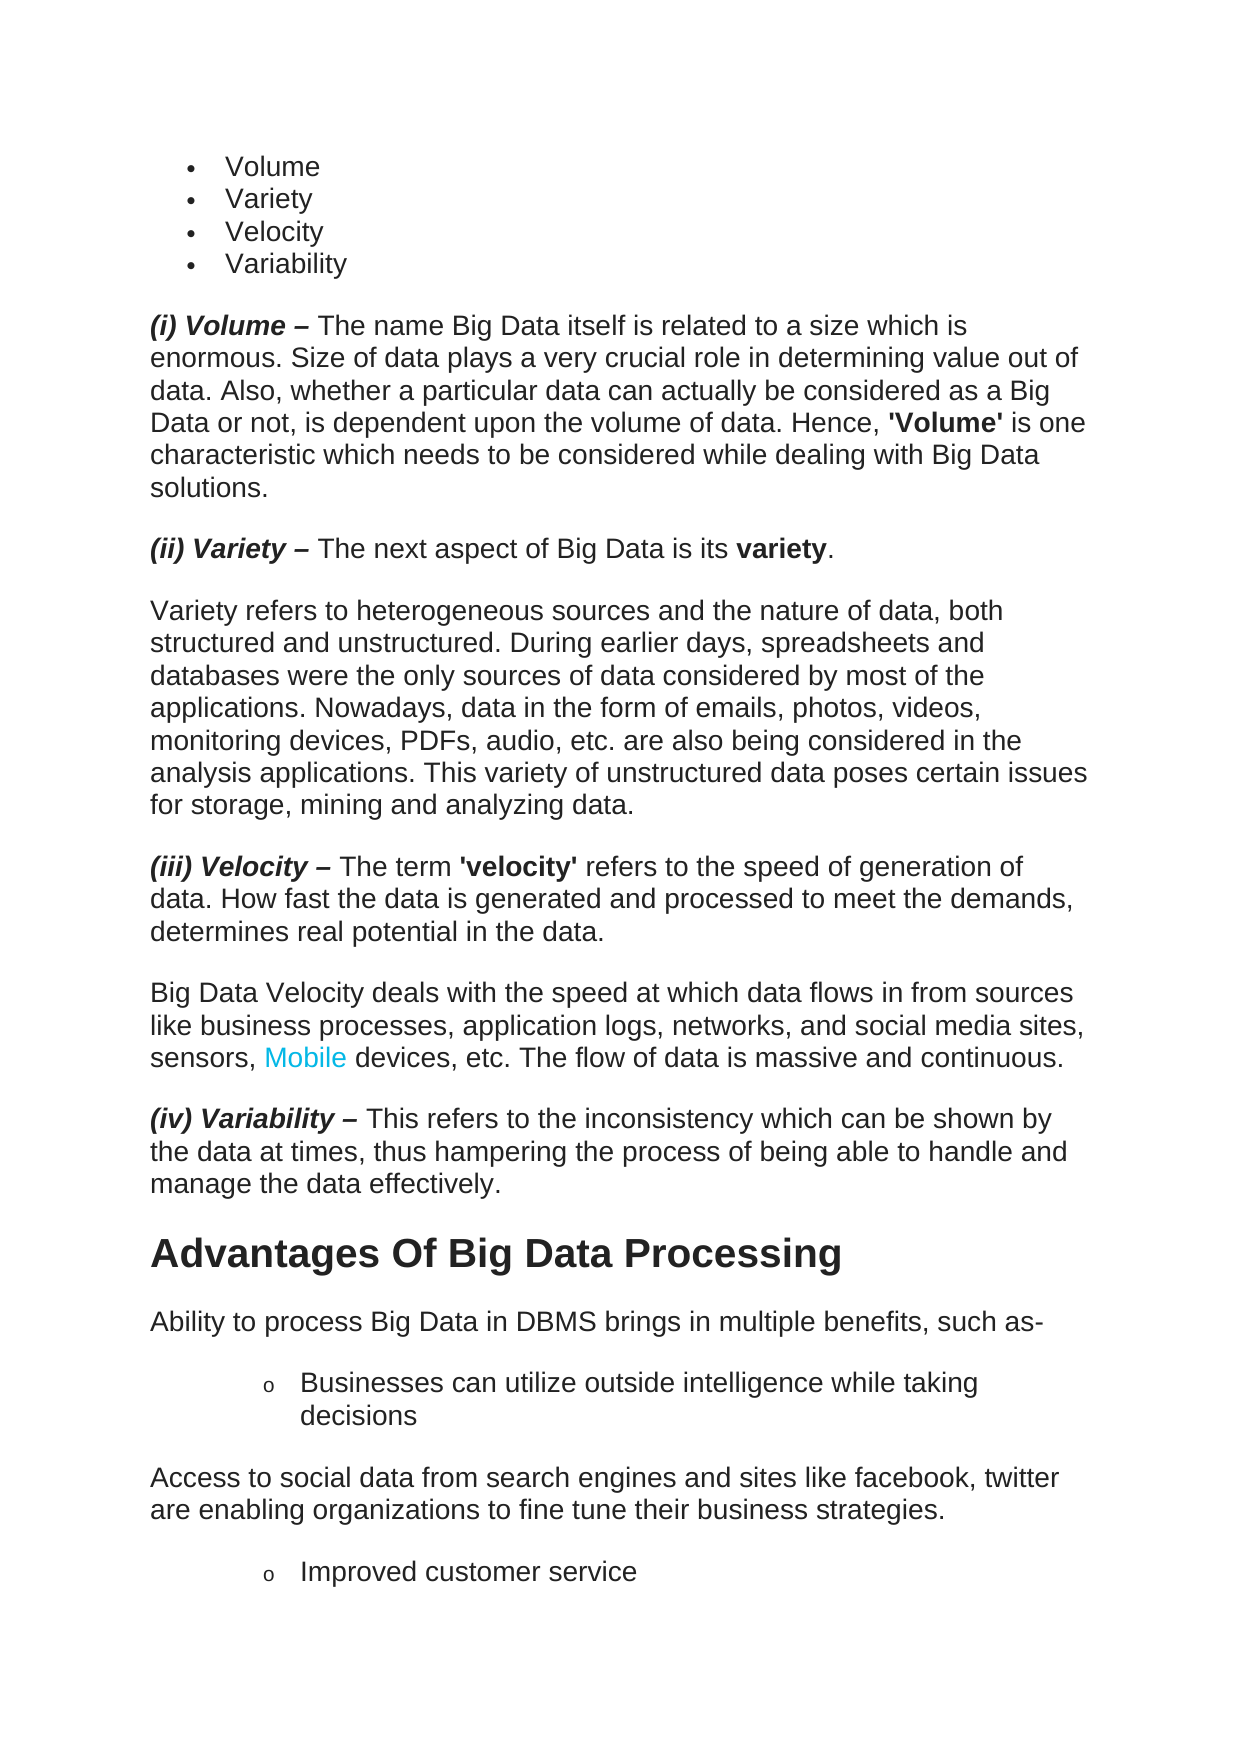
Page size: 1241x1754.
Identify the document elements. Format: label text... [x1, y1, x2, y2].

text Access to social data from search engines and sites like facebook, twitter are enabling organizations to fine tune their business strategies. [150, 1461, 1090, 1525]
text (ii) Variety – The next aspect of Big Data is its variety. [150, 532, 1090, 565]
list Volume [187, 150, 1090, 182]
text (iv) Variability – This refers to the inconsistency which can be shown by the data at times, thus hampering the process of being able to handle and manage the data effectively. [150, 1102, 1090, 1200]
text (iii) Velocity – The term 'velocity' refers to the speed of generation of data. How fast the data is generated and processed to meet the demands, determines real potential in the data. [150, 850, 1090, 947]
list Velocity [187, 215, 1090, 247]
text Variety refers to heterogeneous sources and the nature of data, both structured and unstructured. During earlier days, spreadsheets and databases were the only sources of data considered by most of the applications. Nowadays, data in the form of emails, photos, videos, monitoring devices, PDFs, audio, etc. are also being considered in the analysis applications. This variety of unstructured data poses certain issues for storage, mining and analyzing data. [150, 594, 1090, 821]
list Improved customer service [262, 1554, 1090, 1587]
text Big Data Velocity deals with the speed at which data flows in from sources like business processes, application logs, networks, and social media sites, sensors, Mobile devices, etc. The flow of data is massive and continuous. [150, 976, 1090, 1073]
text Ability to process Big Data in DBMS brings in multiple benefits, such as- [150, 1305, 1090, 1337]
list Variety [187, 182, 1090, 215]
text Advantages Of Big Data Processing [150, 1229, 1090, 1276]
list Businesses can utilize outside intelligence while taking decisions [262, 1366, 1090, 1431]
text (i) Volume – The name Big Data itself is related to a size which is enormous. Size of data plays a very crucial role in determining value out of data. Also, whether a particular data can actually be considered as a Big Data or not, is dependent upon the volume of data. Hence, 'Volume' is one characteristic which needs to be considered while dealing with Big Data solutions. [150, 309, 1090, 503]
list Variability [187, 247, 1090, 279]
